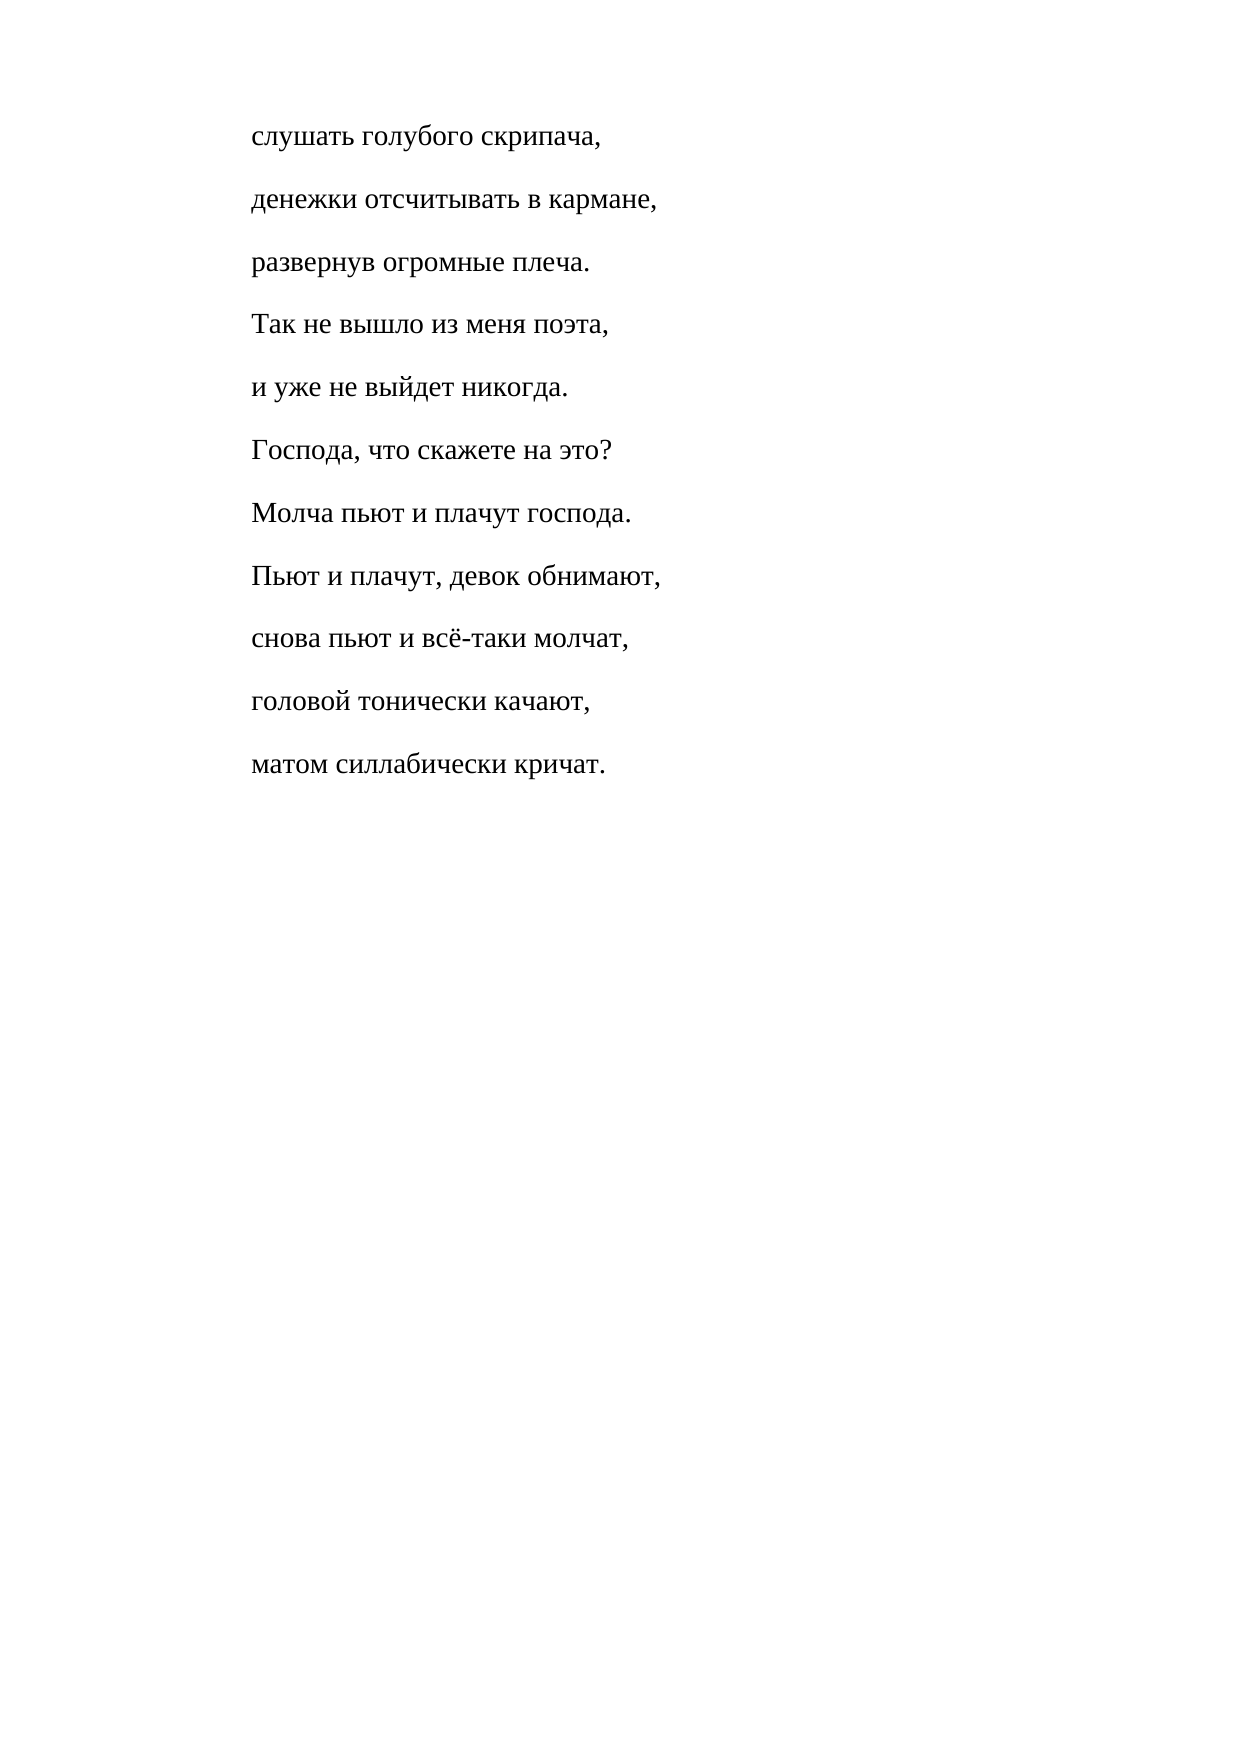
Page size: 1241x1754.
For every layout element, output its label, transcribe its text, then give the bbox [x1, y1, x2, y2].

text слушать голубого скрипача, [177, 118, 1152, 152]
text матом силлабически кричат. [177, 746, 1152, 780]
text снова пьют и всё-таки молчат, [177, 621, 1152, 654]
text денежки отсчитывать в кармане, [177, 181, 1152, 214]
text развернув огромные плеча. [177, 244, 1152, 277]
text Пьют и плачут, девок обнимают, [177, 558, 1152, 591]
text Господа, что скажете на это? [177, 432, 1152, 466]
text Молча пьют и плачут господа. [177, 495, 1152, 528]
text головой тонически качают, [177, 683, 1152, 717]
text и уже не выйдет никогда. [177, 369, 1152, 403]
text Так не вышло из меня поэта, [177, 307, 1152, 340]
